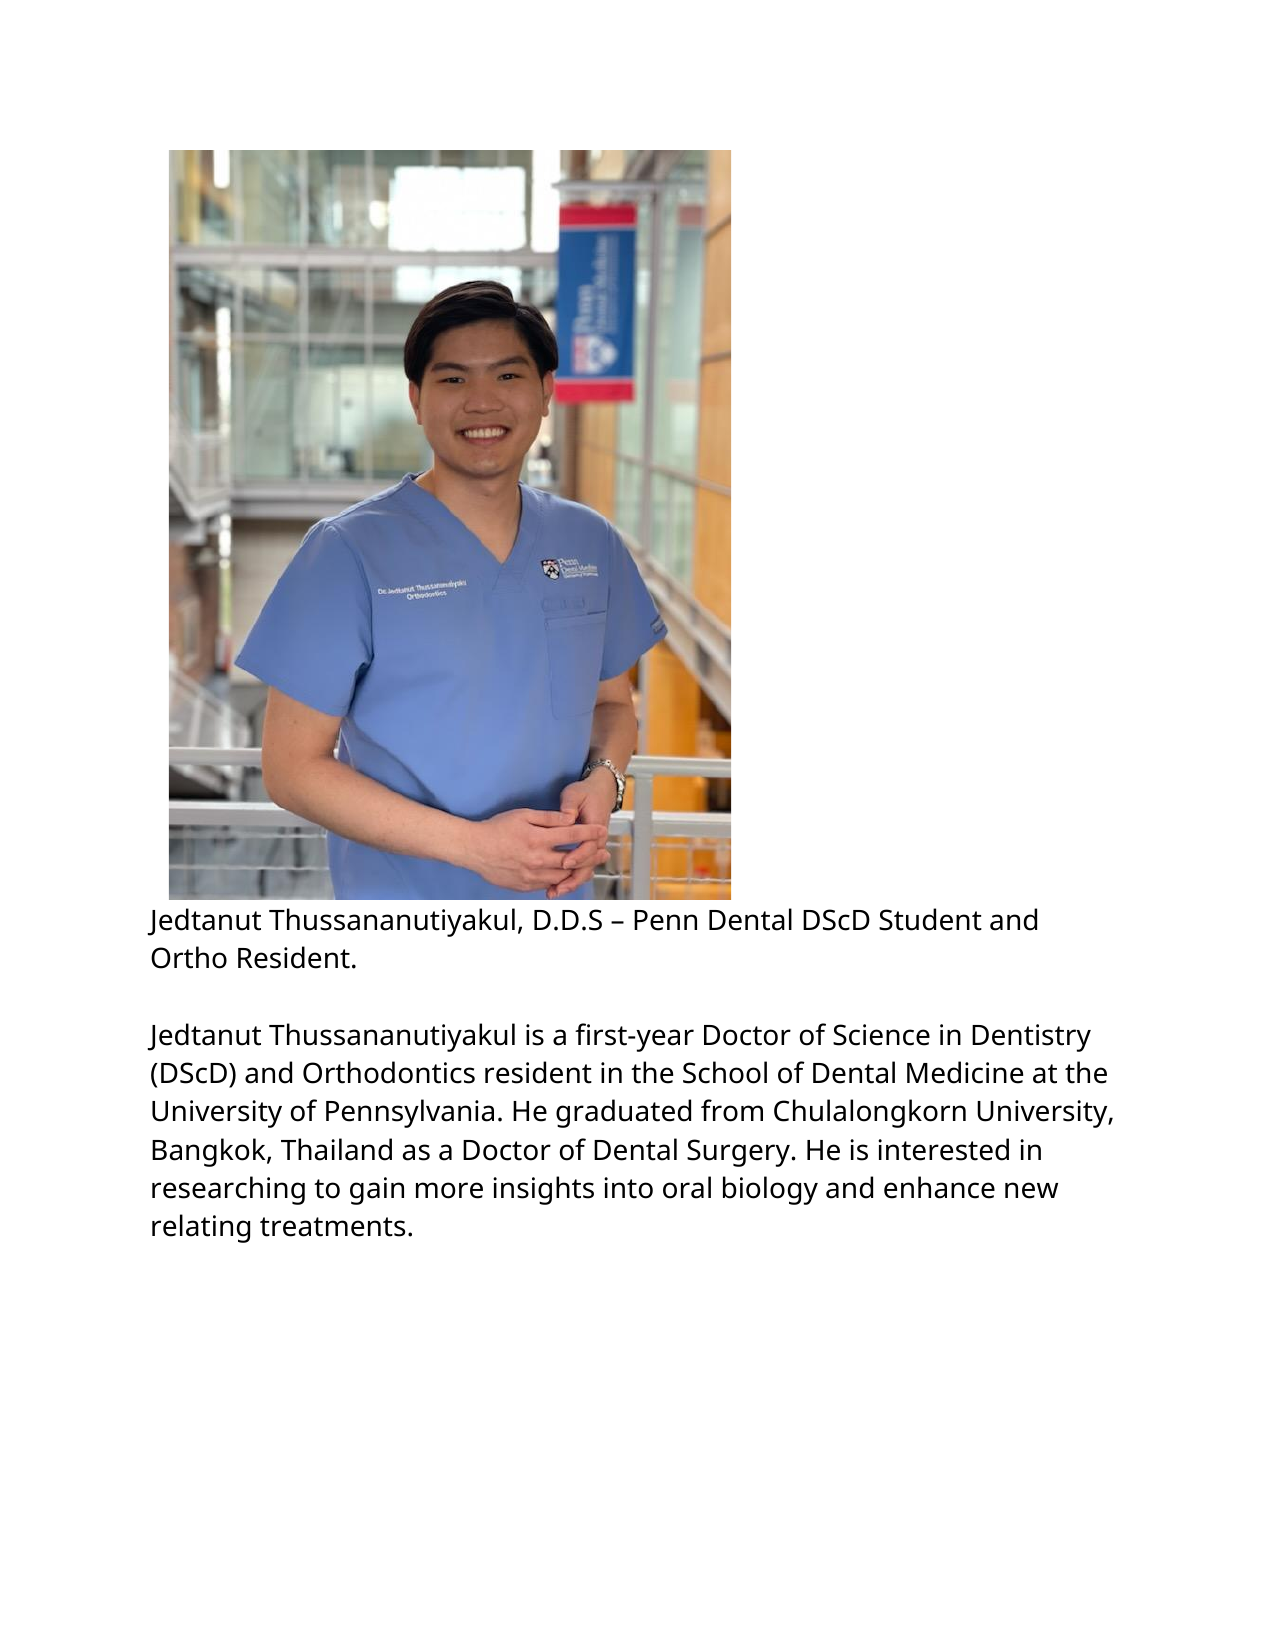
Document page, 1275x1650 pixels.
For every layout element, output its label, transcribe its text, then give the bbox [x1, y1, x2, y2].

text Jedtanut Thussananutiyakul, D.D.S – Penn Dental DScD Student and Ortho Resident. [150, 900, 1125, 977]
text Jedtanut Thussananutiyakul is a first-year Doctor of Science in Dentistry (DScD) and Orthodontics resident in the School of Dental Medicine at the University of Pennsylvania. He graduated from Chulalongkorn University, Bangkok, Thailand as a Doctor of Dental Surgery. He is interested in researching to gain more insights into oral biology and enhance new relating treatments. [150, 1015, 1125, 1245]
